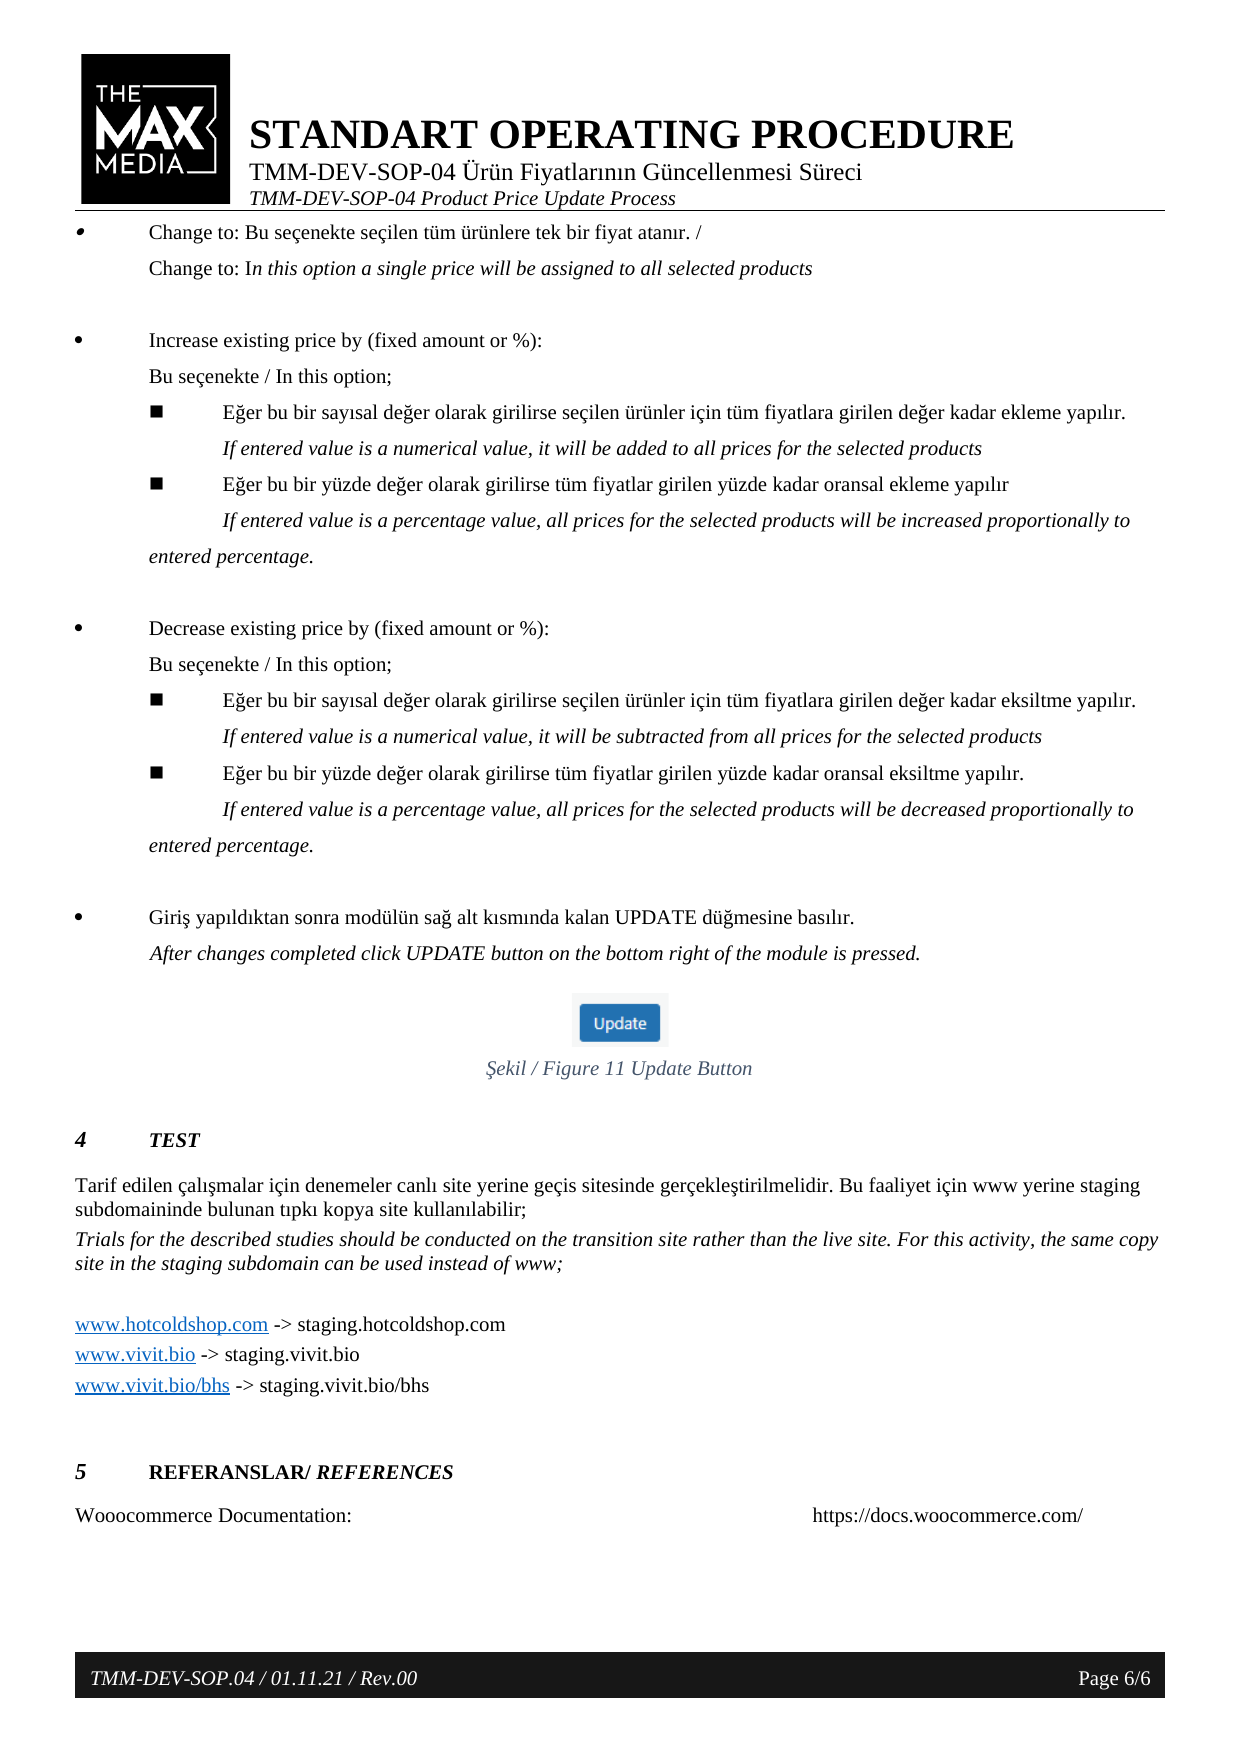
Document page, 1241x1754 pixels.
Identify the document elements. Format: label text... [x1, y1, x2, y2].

list If entered value is a numerical value, it will be added to all prices for the selected products [149, 436, 1165, 460]
list Eğer bu bir yüzde değer olarak girilirse tüm fiyatlar girilen yüzde kadar oransal ekleme yapılır [149, 472, 1165, 496]
picture [571, 993, 669, 1047]
text Şekil / Figure 11 Update Button [75, 1056, 1165, 1080]
text www.vivit.bio -> staging.vivit.bio [75, 1342, 1165, 1366]
list Eğer bu bir sayısal değer olarak girilirse seçilen ürünler için tüm fiyatlara girilen değer kadar ekleme yapılır. [149, 400, 1165, 424]
text www.hotcoldshop.com -> staging.hotcoldshop.com [75, 1312, 1165, 1336]
list Giriş yapıldıktan sonra modülün sağ alt kısmında kalan UPDATE düğmesine basılır. [75, 904, 1165, 929]
list Change to: In this option a single price will be assigned to all selected products [75, 256, 1165, 280]
list If entered value is a percentage value, all prices for the selected products will be decreased proportionally to entered percentage. [149, 796, 1165, 857]
picture [81, 54, 231, 204]
list Bu seçenekte / In this option; [75, 364, 1165, 388]
text Trials for the described studies should be conducted on the transition site rather than the live site. For this activity, the same copy site in the staging subdomain can be used instead of www; [75, 1227, 1165, 1275]
list If entered value is a numerical value, it will be subtracted from all prices for the selected products [149, 724, 1165, 748]
text www.vivit.bio/bhs -> staging.vivit.bio/bhs [75, 1373, 1165, 1397]
subtitle TEST [75, 1126, 202, 1152]
list Eğer bu bir sayısal değer olarak girilirse seçilen ürünler için tüm fiyatlara girilen değer kadar eksiltme yapılır. [149, 688, 1165, 712]
list Change to: Bu seçenekte seçilen tüm ürünlere tek bir fiyat atanır. / [75, 220, 1165, 244]
text Wooocommerce Documentation: https://docs.woocommerce.com/ [75, 1433, 1165, 1527]
subtitle REFERANSLAR/ REFERENCES [75, 1458, 456, 1485]
text Tarif edilen çalışmalar için denemeler canlı site yerine geçis sitesinde gerçekleştirilmelidir. Bu faaliyet için www yerine staging subdomaininde bulunan tıpkı kopya site kullanılabilir; [75, 1101, 1165, 1221]
list After changes completed click UPDATE button on the bottom right of the module is pressed. [150, 941, 1165, 965]
list Bu seçenekte / In this option; [75, 652, 1165, 676]
list If entered value is a percentage value, all prices for the selected products will be increased proportionally to entered percentage. [149, 508, 1165, 568]
list Eğer bu bir yüzde değer olarak girilirse tüm fiyatlar girilen yüzde kadar oransal eksiltme yapılır. [149, 760, 1165, 784]
list Decrease existing price by (fixed amount or %): [75, 616, 1165, 640]
list Increase existing price by (fixed amount or %): [75, 328, 1165, 352]
